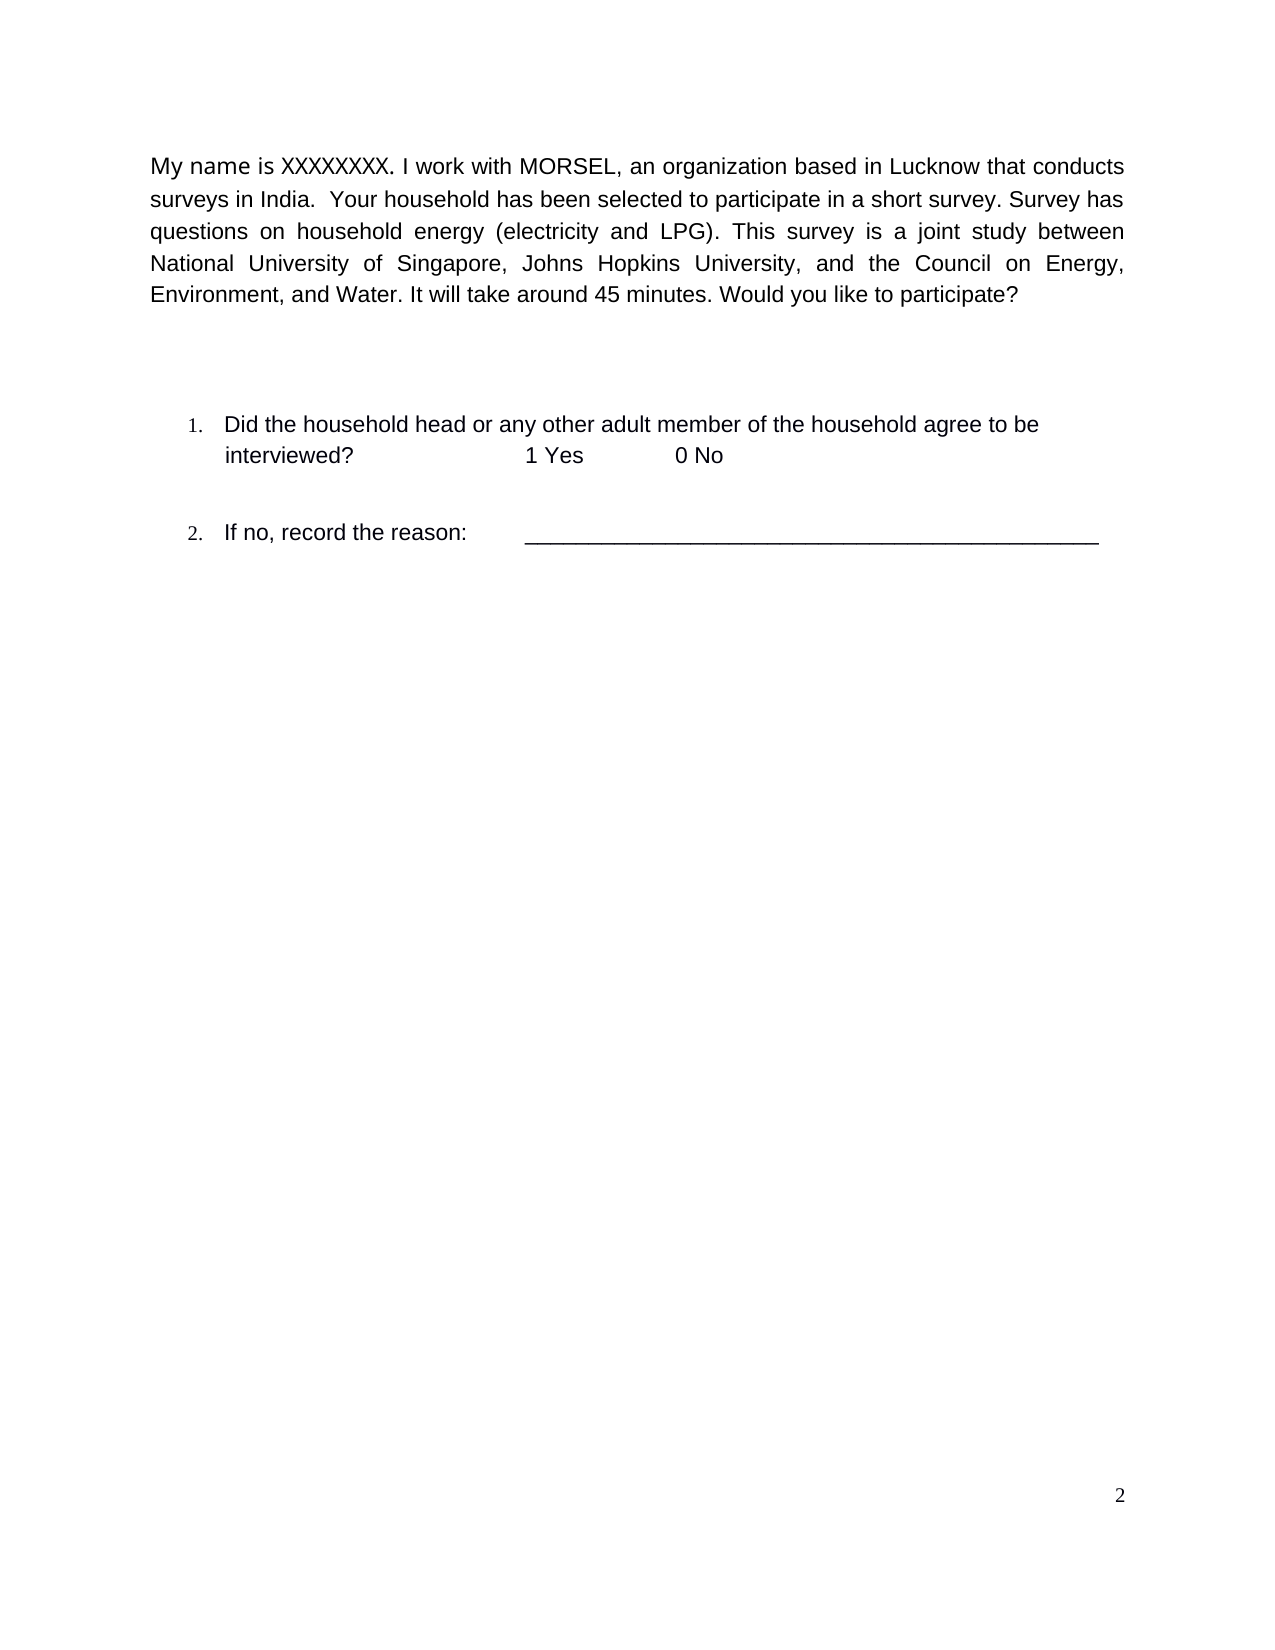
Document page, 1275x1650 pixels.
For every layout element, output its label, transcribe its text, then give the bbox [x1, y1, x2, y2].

list If no, record the reason: _____________________________________________ [187, 519, 1125, 546]
list Did the household head or any other adult member of the household agree to be interviewed? 1 Yes 0 No [187, 411, 1125, 468]
text My name is XXXXXXXX. I work with MORSEL, an organization based in Lucknow that conducts surveys in India. Your household has been selected to participate in a short survey. Survey has questions on household energy (electricity and LPG). This survey is a joint study between National University of Singapore, Johns Hopkins University, and the Council on Energy, Environment, and Water. It will take around 45 minutes. Would you like to participate? [150, 150, 1125, 307]
